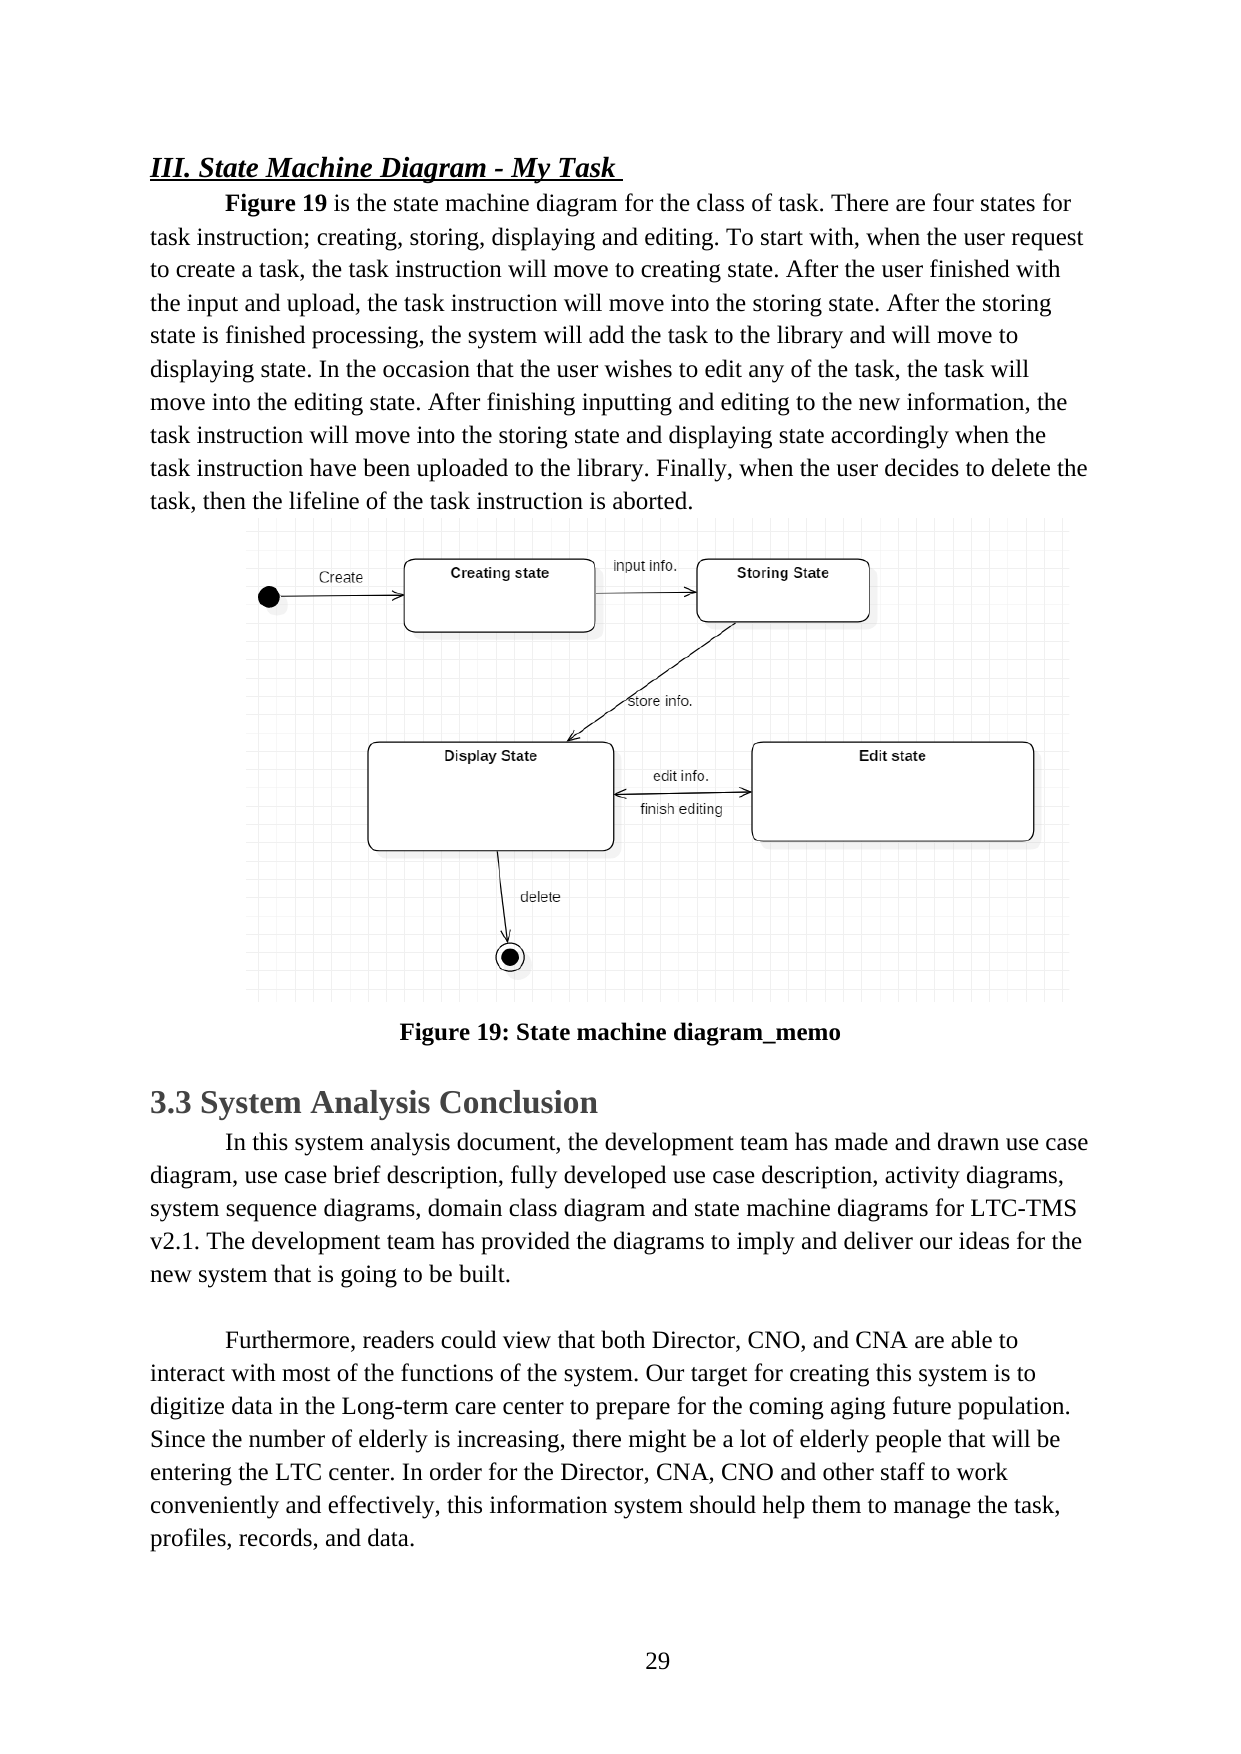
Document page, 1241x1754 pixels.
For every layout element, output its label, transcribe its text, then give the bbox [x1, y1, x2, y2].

subtitle III. State Machine Diagram - My Task [150, 150, 1090, 183]
subtitle 3.3 System Analysis Conclusion [150, 1083, 1090, 1121]
text Furthermore, readers could view that both Director, CNO, and CNA are able to interact with most of the functions of the system. Our target for creating this system is to digitize data in the Long-term care center to prepare for the coming aging future population. Since the number of elderly is increasing, there might be a lot of elderly people that will be entering the LTC center. In order for the Director, CNA, CNO and other staff to work conveniently and effectively, this information system should help them to manage the task, profiles, records, and data. [150, 1325, 1090, 1552]
picture [246, 518, 1070, 1013]
text In this system analysis document, the development team has made and drawn use case diagram, use case brief description, fully developed use case description, activity diagrams, system sequence diagrams, domain class diagram and state machine diagrams for LTC-TMS v2.1. The development team has provided the diagrams to imply and deliver our ideas for the new system that is going to be built. [150, 1127, 1090, 1288]
text Figure 19 is the state machine diagram for the class of task. There are four states for task instruction; creating, storing, displaying and editing. To start with, when the user request to create a task, the task instruction will move to creating state. After the user finished with the input and upload, the task instruction will move into the storing state. After the storing state is finished processing, the system will add the task to the library and will move to displaying state. In the occasion that the user wishes to edit any of the task, the task will move into the editing state. After finishing inputting and editing to the new information, the task instruction will move into the storing state and displaying state accordingly when the task instruction have been uploaded to the library. Finally, when the user decides to delete the task, then the lifeline of the task instruction is aborted. [150, 188, 1090, 514]
